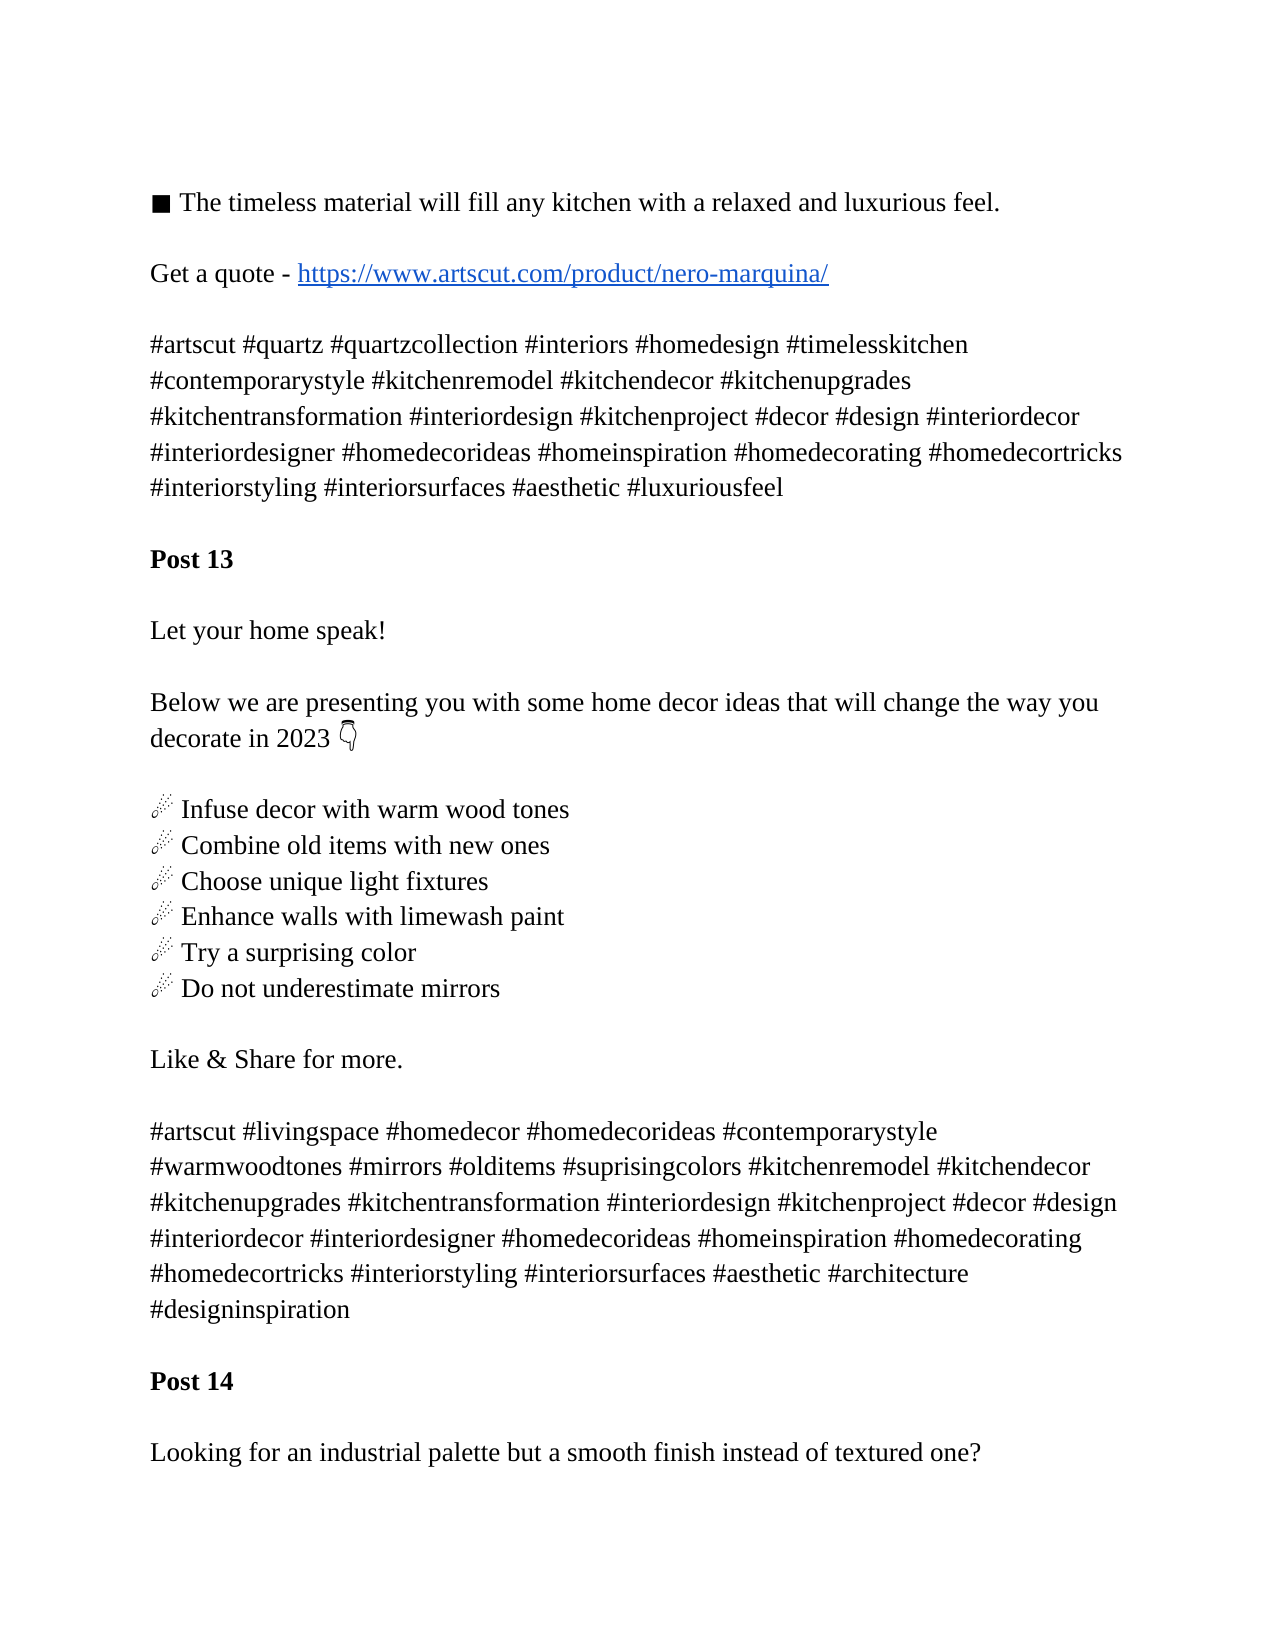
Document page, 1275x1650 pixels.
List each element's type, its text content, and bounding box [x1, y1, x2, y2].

text #artscut #livingspace #homedecor #homedecorideas #contemporarystyle #warmwoodtones #mirrors #olditems #suprisingcolors #kitchenremodel #kitchendecor #kitchenupgrades #kitchentransformation #interiordesign #kitchenproject #decor #design #interiordecor #interiordesigner #homedecorideas #homeinspiration #homedecorating #homedecortricks #interiorstyling #interiorsurfaces #aesthetic #architecture #designinspiration [150, 1115, 1125, 1324]
text ☄️ Try a surprising color [150, 936, 1125, 967]
text ☄️ Infuse decor with warm wood tones [150, 793, 1125, 824]
text Post 13 [150, 543, 1125, 574]
text Post 14 [150, 1365, 1125, 1396]
text Like & Share for more. [150, 1043, 1125, 1074]
text ☄️ Combine old items with new ones [150, 829, 1125, 860]
text Looking for an industrial palette but a smooth finish instead of textured one? [150, 1436, 1125, 1467]
text ◼️ The timeless material will fill any kitchen with a relaxed and luxurious feel. [150, 186, 1125, 217]
text ☄️ Do not underestimate mirrors [150, 972, 1125, 1003]
text Below we are presenting you with some home decor ideas that will change the way you decorate in 2023 👇 [150, 686, 1125, 753]
text ☄️ Enhance walls with limewash paint [150, 900, 1125, 931]
text #artscut #quartz #quartzcollection #interiors #homedesign #timelesskitchen #contemporarystyle #kitchenremodel #kitchendecor #kitchenupgrades #kitchentransformation #interiordesign #kitchenproject #decor #design #interiordecor #interiordesigner #homedecorideas #homeinspiration #homedecorating #homedecortricks #interiorstyling #interiorsurfaces #aesthetic #luxuriousfeel [150, 329, 1125, 503]
text Let your home speak! [150, 614, 1125, 646]
text ☄️ Choose unique light fixtures [150, 864, 1125, 896]
text Get a quote - https://www.artscut.com/product/nero-marquina/ [150, 257, 1125, 288]
